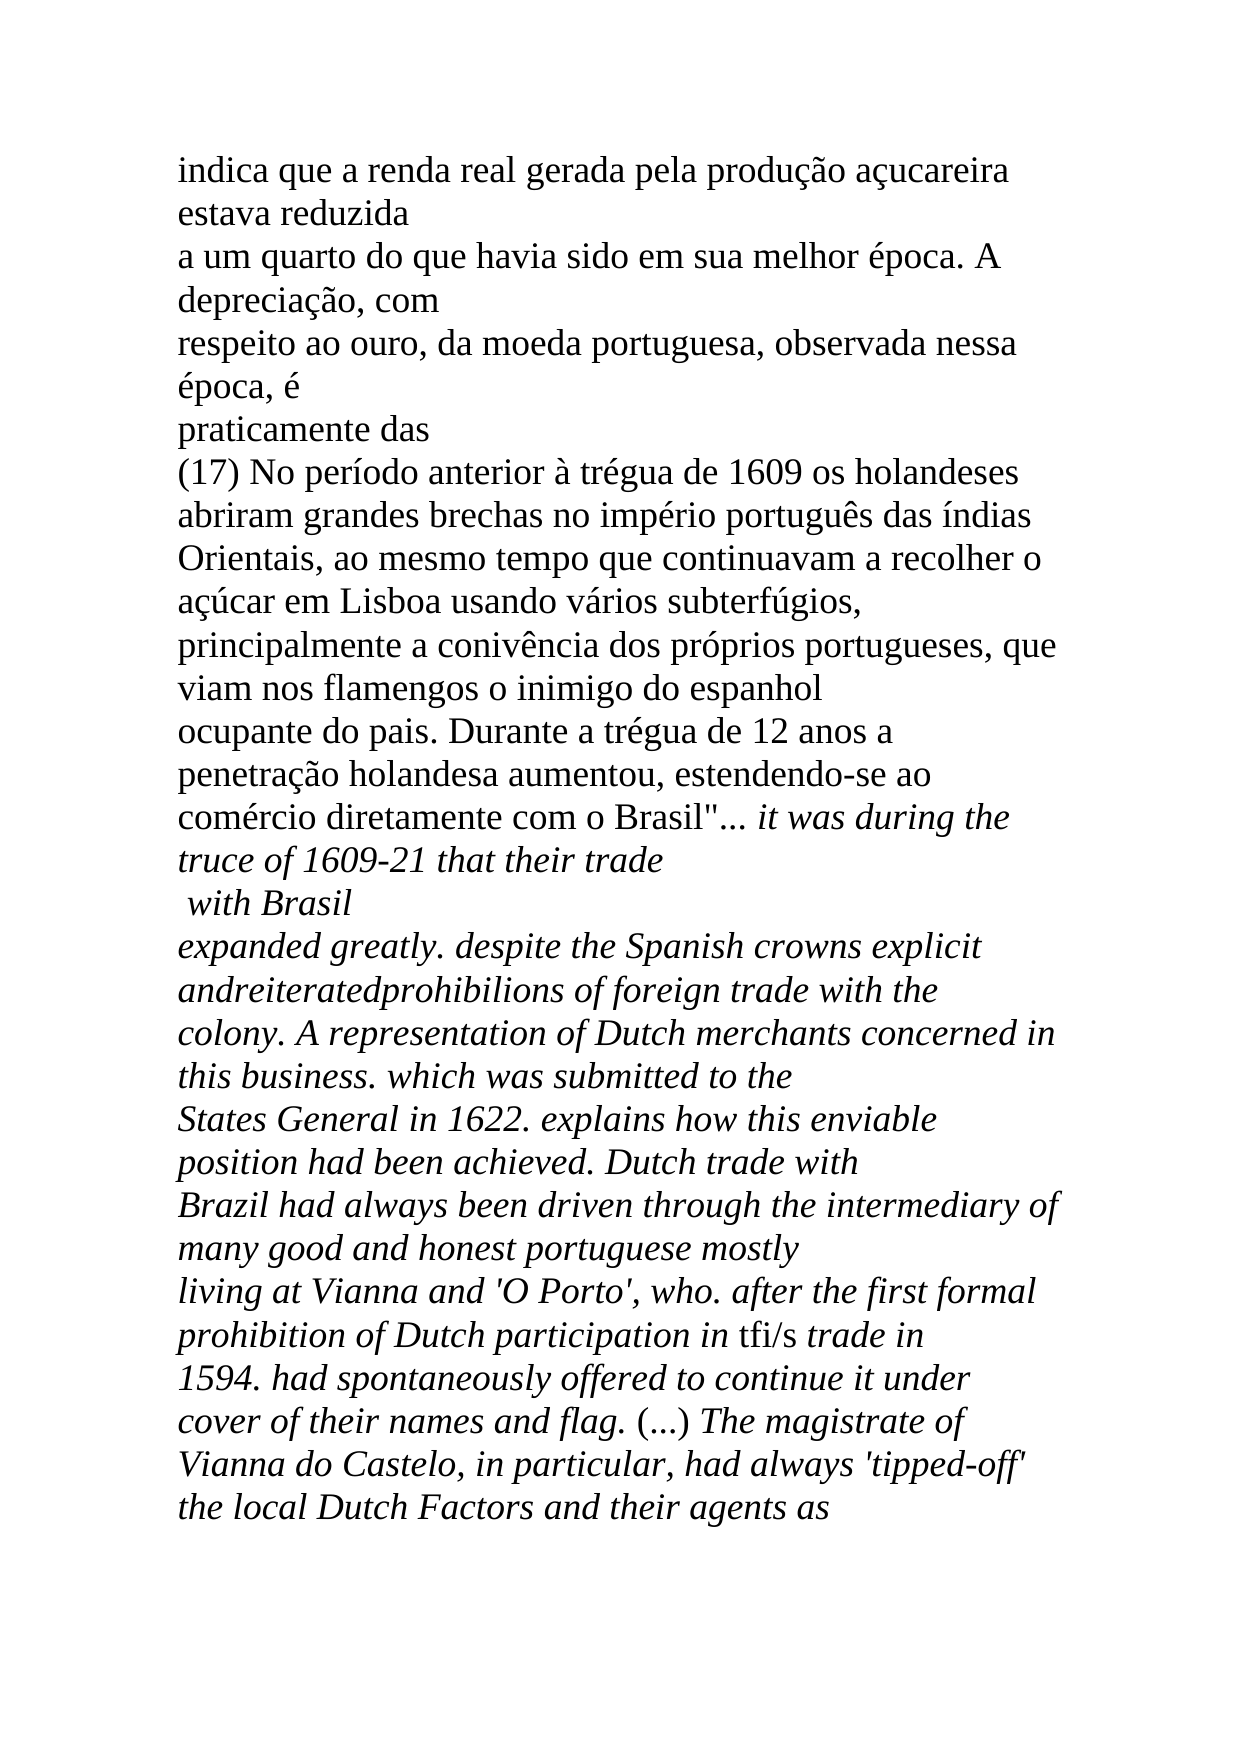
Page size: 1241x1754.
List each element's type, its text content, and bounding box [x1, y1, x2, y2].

text States General in 1622. explains how this enviable position had been achieved. Dutch trade with [177, 1096, 1063, 1183]
text with Brasil [177, 881, 1063, 924]
text Brazil had always been driven through the intermediary of many good and honest portuguese mostly [177, 1183, 1063, 1269]
text 1594. had spontaneously offered to continue it under cover of their names and flag. (...) The magistrate of [177, 1355, 1063, 1441]
text ocupante do pais. Durante a trégua de 12 anos a penetração holandesa aumentou, estendendo-se ao [177, 708, 1063, 794]
text a um quarto do que havia sido em sua melhor época. A depreciação, com [177, 234, 1063, 320]
text respeito ao ouro, da moeda portuguesa, observada nessa época, é [177, 320, 1063, 406]
text principalmente a conivência dos próprios portugueses, que viam nos flamengos o inimigo do espanhol [177, 622, 1063, 708]
text Orientais, ao mesmo tempo que continuavam a recolher o açúcar em Lisboa usando vários subterfúgios, [177, 536, 1063, 622]
text Vianna do Castelo, in particular, had always 'tipped-off' the local Dutch Factors and their agents as [177, 1441, 1063, 1528]
text colony. A representation of Dutch merchants concerned in this business. which was submitted to the [177, 1010, 1063, 1096]
text comércio diretamente com o Brasil"... it was during the truce of 1609-21 that their trade [177, 794, 1063, 881]
text expanded greatly. despite the Spanish crowns explicit andreiteratedprohibilions of foreign trade with the [177, 924, 1063, 1010]
text (17) No período anterior à trégua de 1609 os holandeses abriram grandes brechas no império português das índias [177, 449, 1063, 536]
text praticamente das [177, 406, 1063, 449]
text living at Vianna and 'O Porto', who. after the first formal prohibition of Dutch participation in tfi/s trade in [177, 1269, 1063, 1355]
text indica que a renda real gerada pela produção açucareira estava reduzida [177, 148, 1063, 234]
